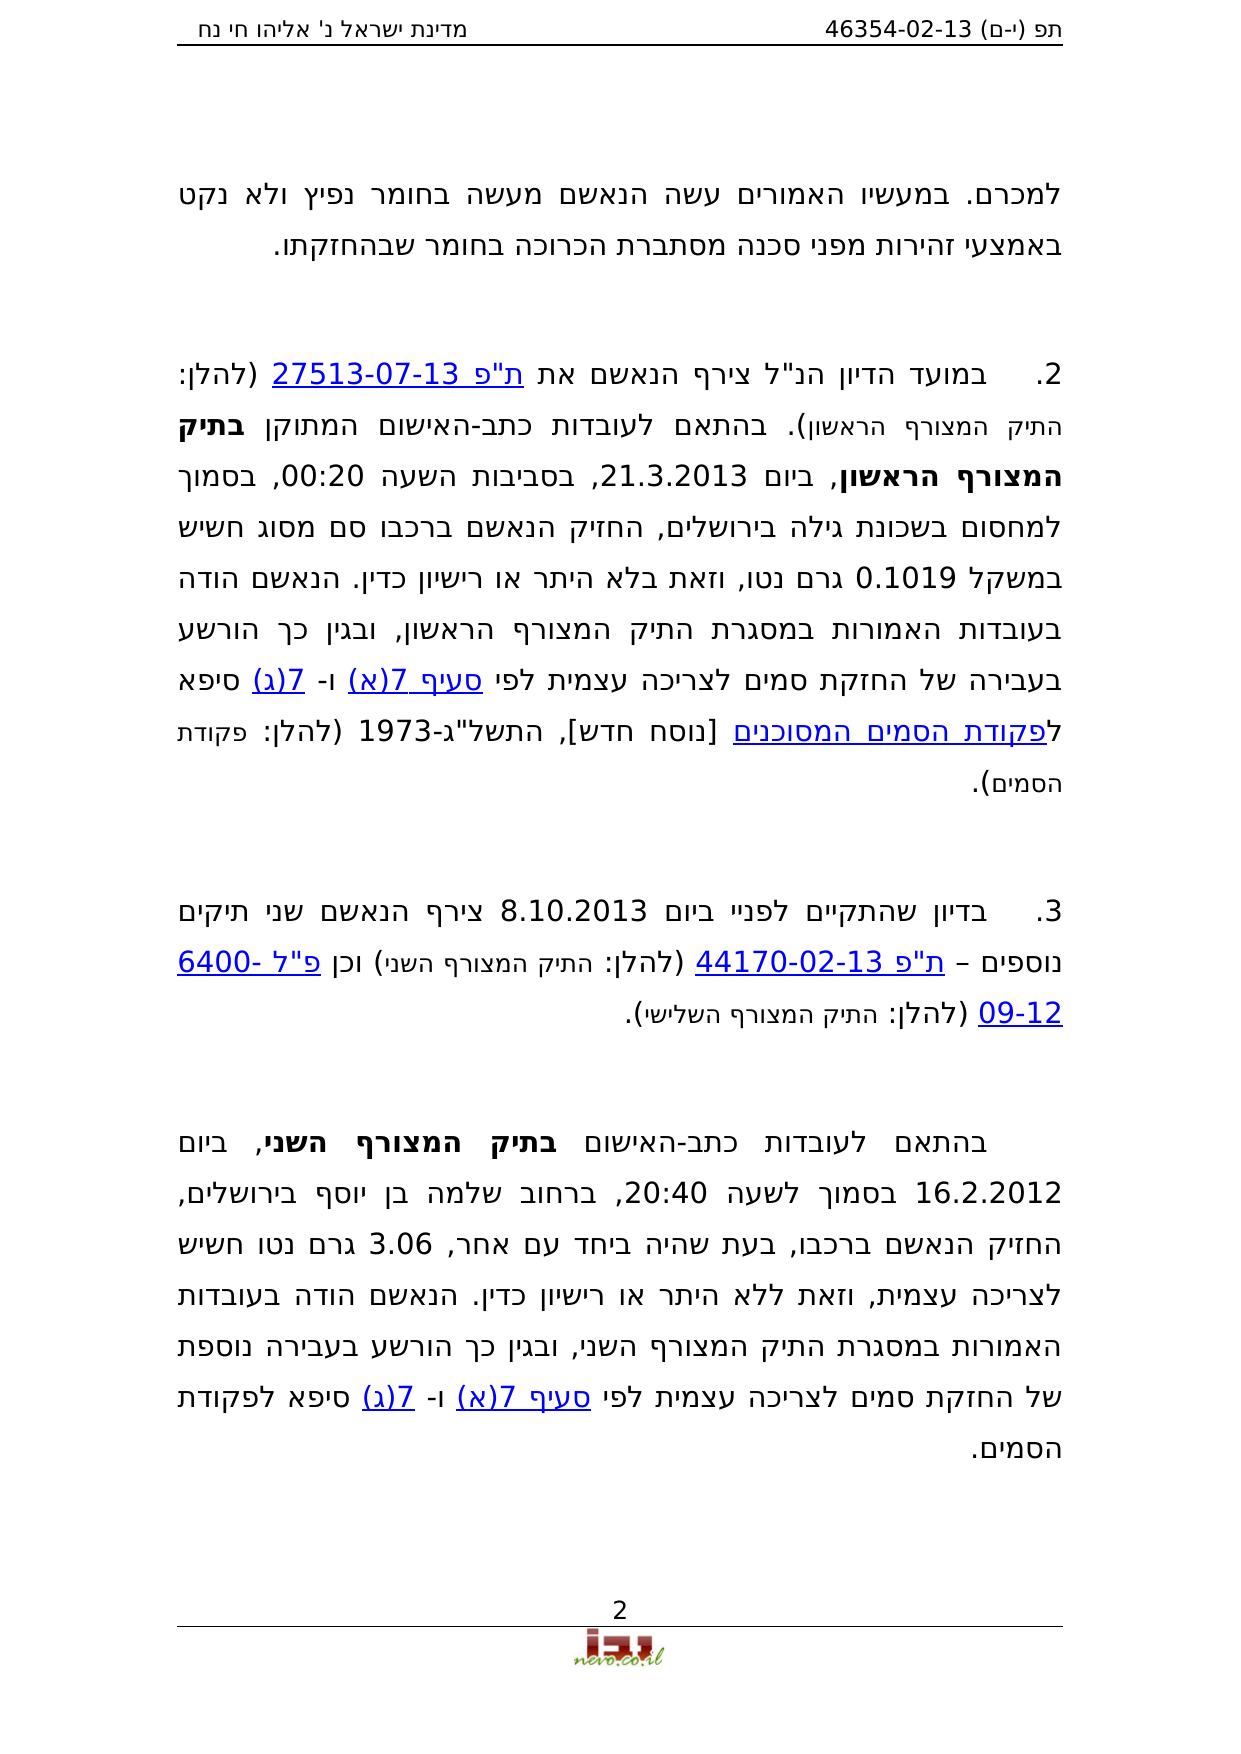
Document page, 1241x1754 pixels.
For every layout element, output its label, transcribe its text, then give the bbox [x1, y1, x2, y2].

text בהתאם לעובדות כתב-האישום בתיק המצורף השני, ביום 16.2.2012 בסמוך לשעה 20:40, ברחוב שלמה בן יוסף בירושלים, החזיק הנאשם ברכבו, בעת שהיה ביחד עם אחר, נטו חשיש לצריכה עצמית, וזאת ללא היתר או רישיון כדין. הנאשם הודה בעובדות האמורות במסגרת התיק המצורף השני, ובגין כך הורשע בעבירה נוספת של החזקת סמים לצריכה עצמית לפי סעיף 7(א) ו- 7(ג) סיפא לפקודת הסמים. [177, 1126, 1063, 1465]
text 2. במועד הדיון הנ"ל צירף הנאשם את ת"פ 27513-07-13 (להלן: התיק המצורף הראשון). בהתאם לעובדות כתב-האישום המתוקן בתיק המצורף הראשון, ביום 21.3.2013, בסביבות השעה 00:20, בסמוך למחסום בשכונת גילה בירושלים, החזיק הנאשם ברכבו סם מסוג חשיש במשקל נטו, וזאת בלא היתר או רישיון כדין. הנאשם הודה בעובדות האמורות במסגרת התיק המצורף הראשון, ובגין כך הורשע בעבירה של החזקת סמים לצריכה עצמית לפי סעיף 7(א) ו- 7(ג) סיפא לפקודת הסמים המסוכנים [נוסח חדש], התשל"ג-1973 (להלן: פקודת הסמים). [177, 357, 1063, 799]
text 3. בדיון שהתקיים לפניי ביום 8.10.2013 צירף הנאשם שני תיקים נוספים – ת"פ 44170-02-13 (להלן: התיק המצורף השני) וכן פ"ל 6400-09-12 (להלן: התיק המצורף השלישי). [177, 894, 1063, 1030]
picture [574, 1628, 666, 1667]
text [177, 177, 1063, 262]
